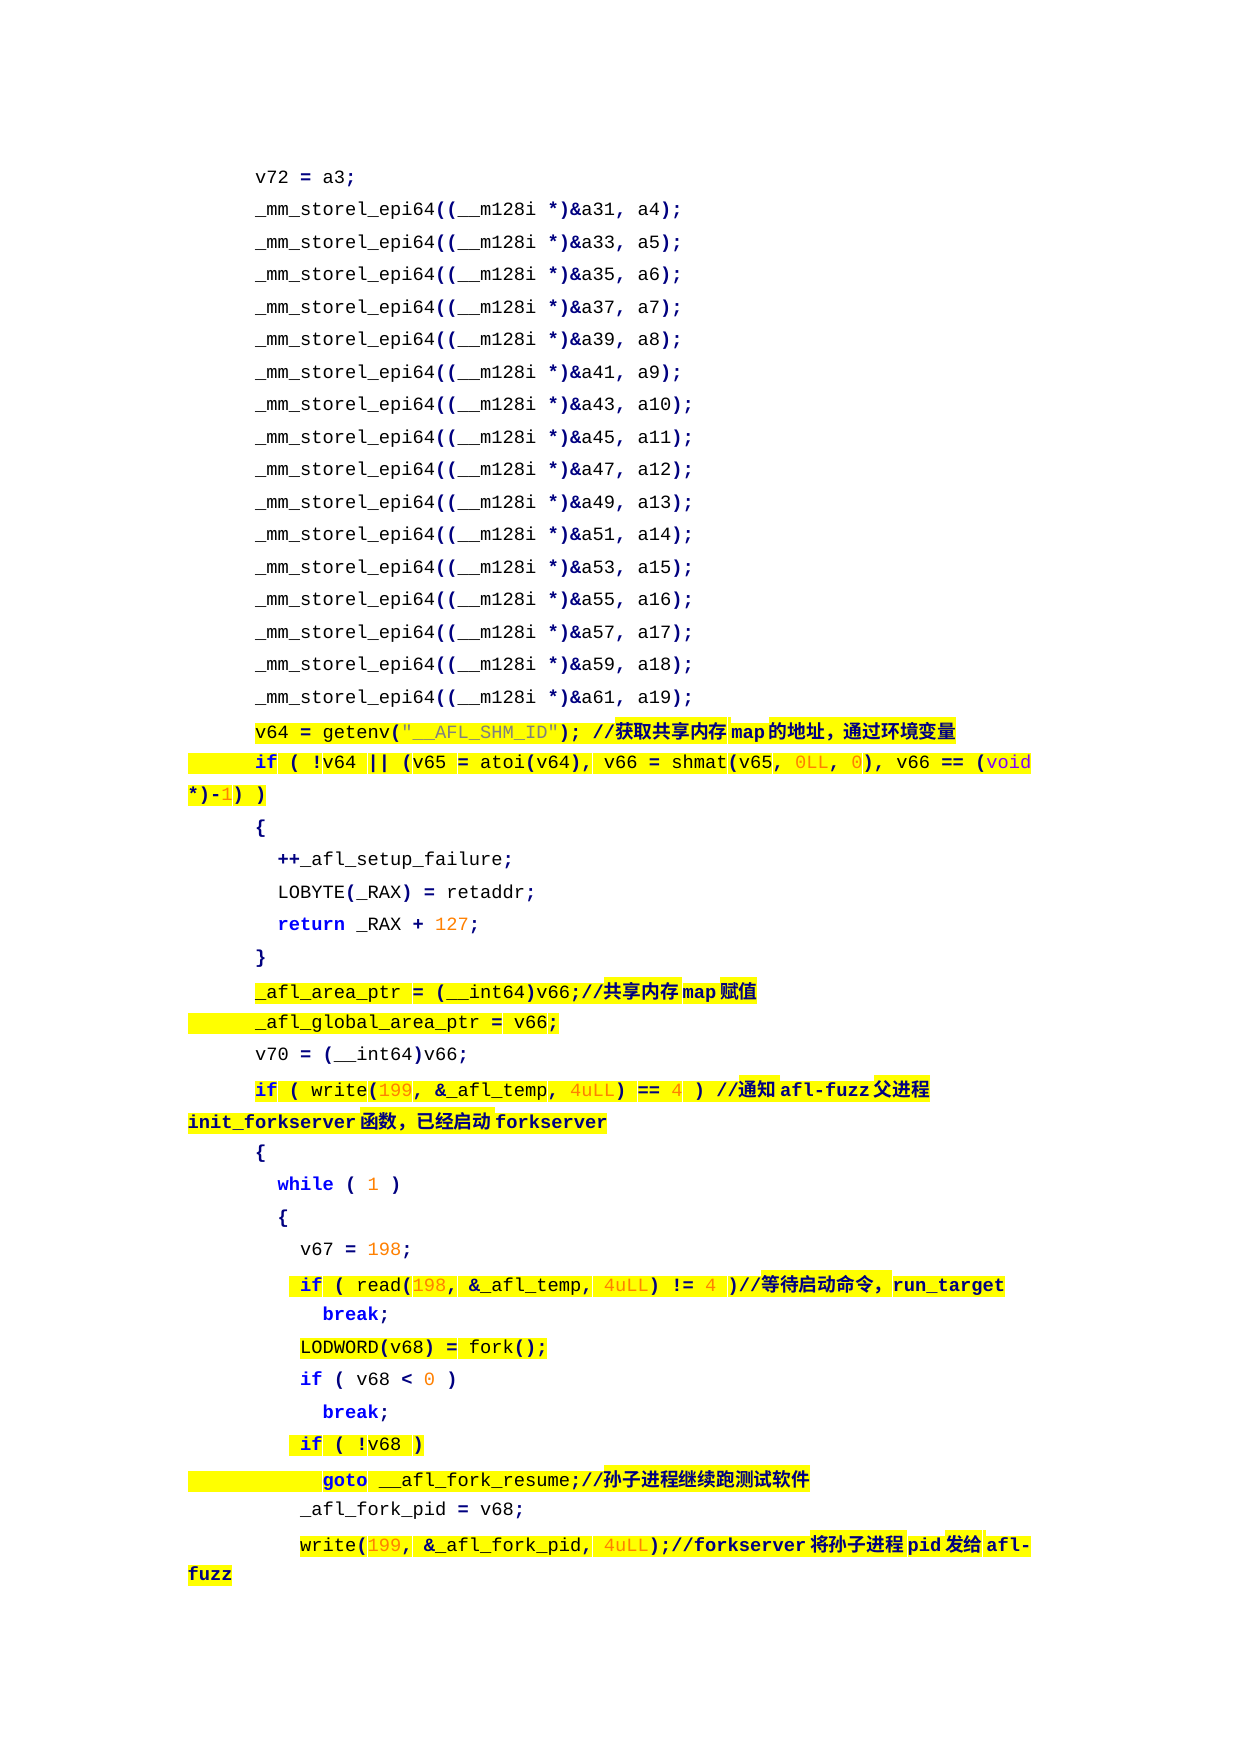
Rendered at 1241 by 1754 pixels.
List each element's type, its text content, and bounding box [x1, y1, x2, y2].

text _mm_storel_epi64((__m128i *)&a39, a8); [187, 324, 1053, 357]
text v72 = a3; [187, 162, 1053, 194]
text _mm_storel_epi64((__m128i *)&a33, a5); [187, 227, 1053, 259]
text if ( v68 < 0 ) [187, 1364, 1053, 1397]
text v70 = (__int64)v66; [187, 1039, 1053, 1072]
text _mm_storel_epi64((__m128i *)&a47, a12); [187, 454, 1053, 487]
text v64 = getenv("__AFL_SHM_ID"); //获取共享内存map的地址，通过环境变量 [187, 714, 1053, 747]
text } [187, 942, 1053, 974]
text _afl_area_ptr = (__int64)v66;//共享内存map赋值 [187, 974, 1053, 1007]
text { [187, 812, 1053, 844]
text _afl_fork_pid = v68; [187, 1494, 1053, 1527]
text _mm_storel_epi64((__m128i *)&a35, a6); [187, 259, 1053, 292]
text if ( write(199, &_afl_temp, 4uLL) == 4 ) //通知afl-fuzz父进程init_forkserver函数，已经启动forkserver [187, 1072, 1053, 1137]
text { [187, 1202, 1053, 1234]
text return _RAX + 127; [187, 909, 1053, 942]
text break; [187, 1299, 1053, 1332]
text _mm_storel_epi64((__m128i *)&a55, a16); [187, 584, 1053, 617]
text write(199, &_afl_fork_pid, 4uLL);//forkserver将孙子进程pid发给afl-fuzz [187, 1527, 1053, 1592]
text _mm_storel_epi64((__m128i *)&a41, a9); [187, 357, 1053, 389]
text { [187, 1137, 1053, 1169]
text _mm_storel_epi64((__m128i *)&a49, a13); [187, 487, 1053, 519]
text break; [187, 1397, 1053, 1429]
text _mm_storel_epi64((__m128i *)&a31, a4); [187, 194, 1053, 227]
text goto __afl_fork_resume;//孙子进程继续跑测试软件 [187, 1462, 1053, 1494]
text _mm_storel_epi64((__m128i *)&a61, a19); [187, 682, 1053, 714]
text _mm_storel_epi64((__m128i *)&a59, a18); [187, 649, 1053, 682]
text if ( !v68 ) [187, 1429, 1053, 1462]
text _mm_storel_epi64((__m128i *)&a37, a7); [187, 292, 1053, 324]
text LOBYTE(_RAX) = retaddr; [187, 877, 1053, 909]
text _mm_storel_epi64((__m128i *)&a57, a17); [187, 617, 1053, 649]
text _afl_global_area_ptr = v66; [187, 1007, 1053, 1039]
text while ( 1 ) [187, 1169, 1053, 1202]
text LODWORD(v68) = fork(); [187, 1332, 1053, 1364]
text ++_afl_setup_failure; [187, 844, 1053, 877]
text v67 = 198; [187, 1234, 1053, 1267]
text if ( !v64 || (v65 = atoi(v64), v66 = shmat(v65, 0LL, 0), v66 == (void *)-1) ) [187, 747, 1053, 812]
text _mm_storel_epi64((__m128i *)&a53, a15); [187, 552, 1053, 584]
text if ( read(198, &_afl_temp, 4uLL) != 4 )//等待启动命令，run_target [187, 1267, 1053, 1299]
text _mm_storel_epi64((__m128i *)&a43, a10); [187, 389, 1053, 422]
text _mm_storel_epi64((__m128i *)&a45, a11); [187, 422, 1053, 454]
text _mm_storel_epi64((__m128i *)&a51, a14); [187, 519, 1053, 552]
